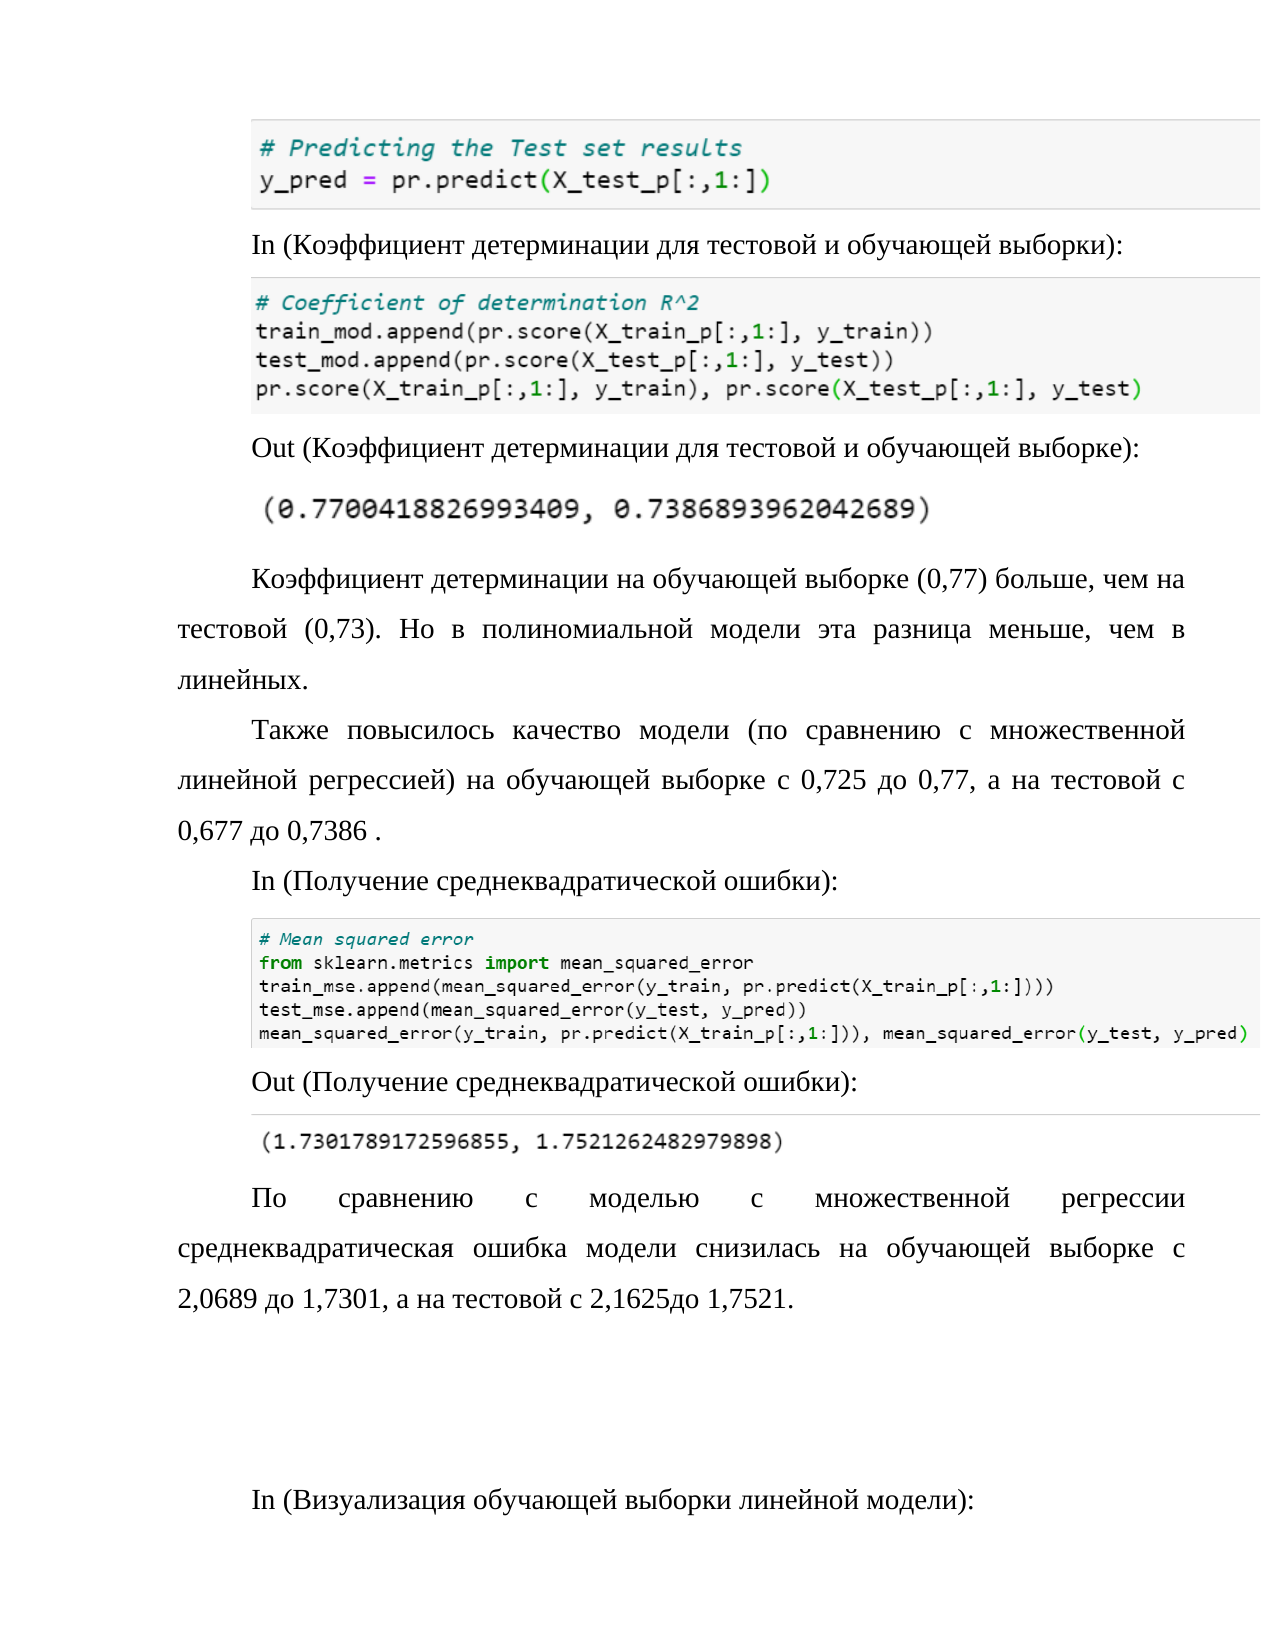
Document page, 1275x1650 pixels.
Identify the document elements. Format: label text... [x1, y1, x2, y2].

text Out (Получение среднеквадратической ошибки): [177, 1064, 1186, 1098]
text Коэффициент детерминации на обучающей выборке (0,77) больше, чем на тестовой (0,73). Но в полиномиальной модели эта разница меньше, чем в линейных. [177, 561, 1186, 695]
text In (Визуализация обучающей выборки линейной модели): [177, 1482, 1186, 1516]
text По сравнению с моделью с множественной регрессии среднеквадратическая ошибка модели снизилась на обучающей выборке с 2,0689 до 1,7301, а на тестовой с 2,1625до 1,7521. [177, 1180, 1186, 1314]
text In (Получение среднеквадратической ошибки): [177, 863, 1186, 897]
picture [251, 118, 1261, 211]
text In (Коэффициент детерминации для тестовой и обучающей выборки): [177, 227, 1186, 261]
picture [251, 913, 1261, 1048]
picture [251, 1114, 1261, 1164]
text Также повысилось качество модели (по сравнению с множественной линейной регрессией) на обучающей выборке с 0,725 до 0,77, а на тестовой с 0,677 до 0,7386 . [177, 712, 1186, 846]
picture [251, 277, 1261, 414]
text Out (Коэффициент детерминации для тестовой и обучающей выборке): [177, 430, 1186, 464]
picture [251, 480, 1261, 545]
